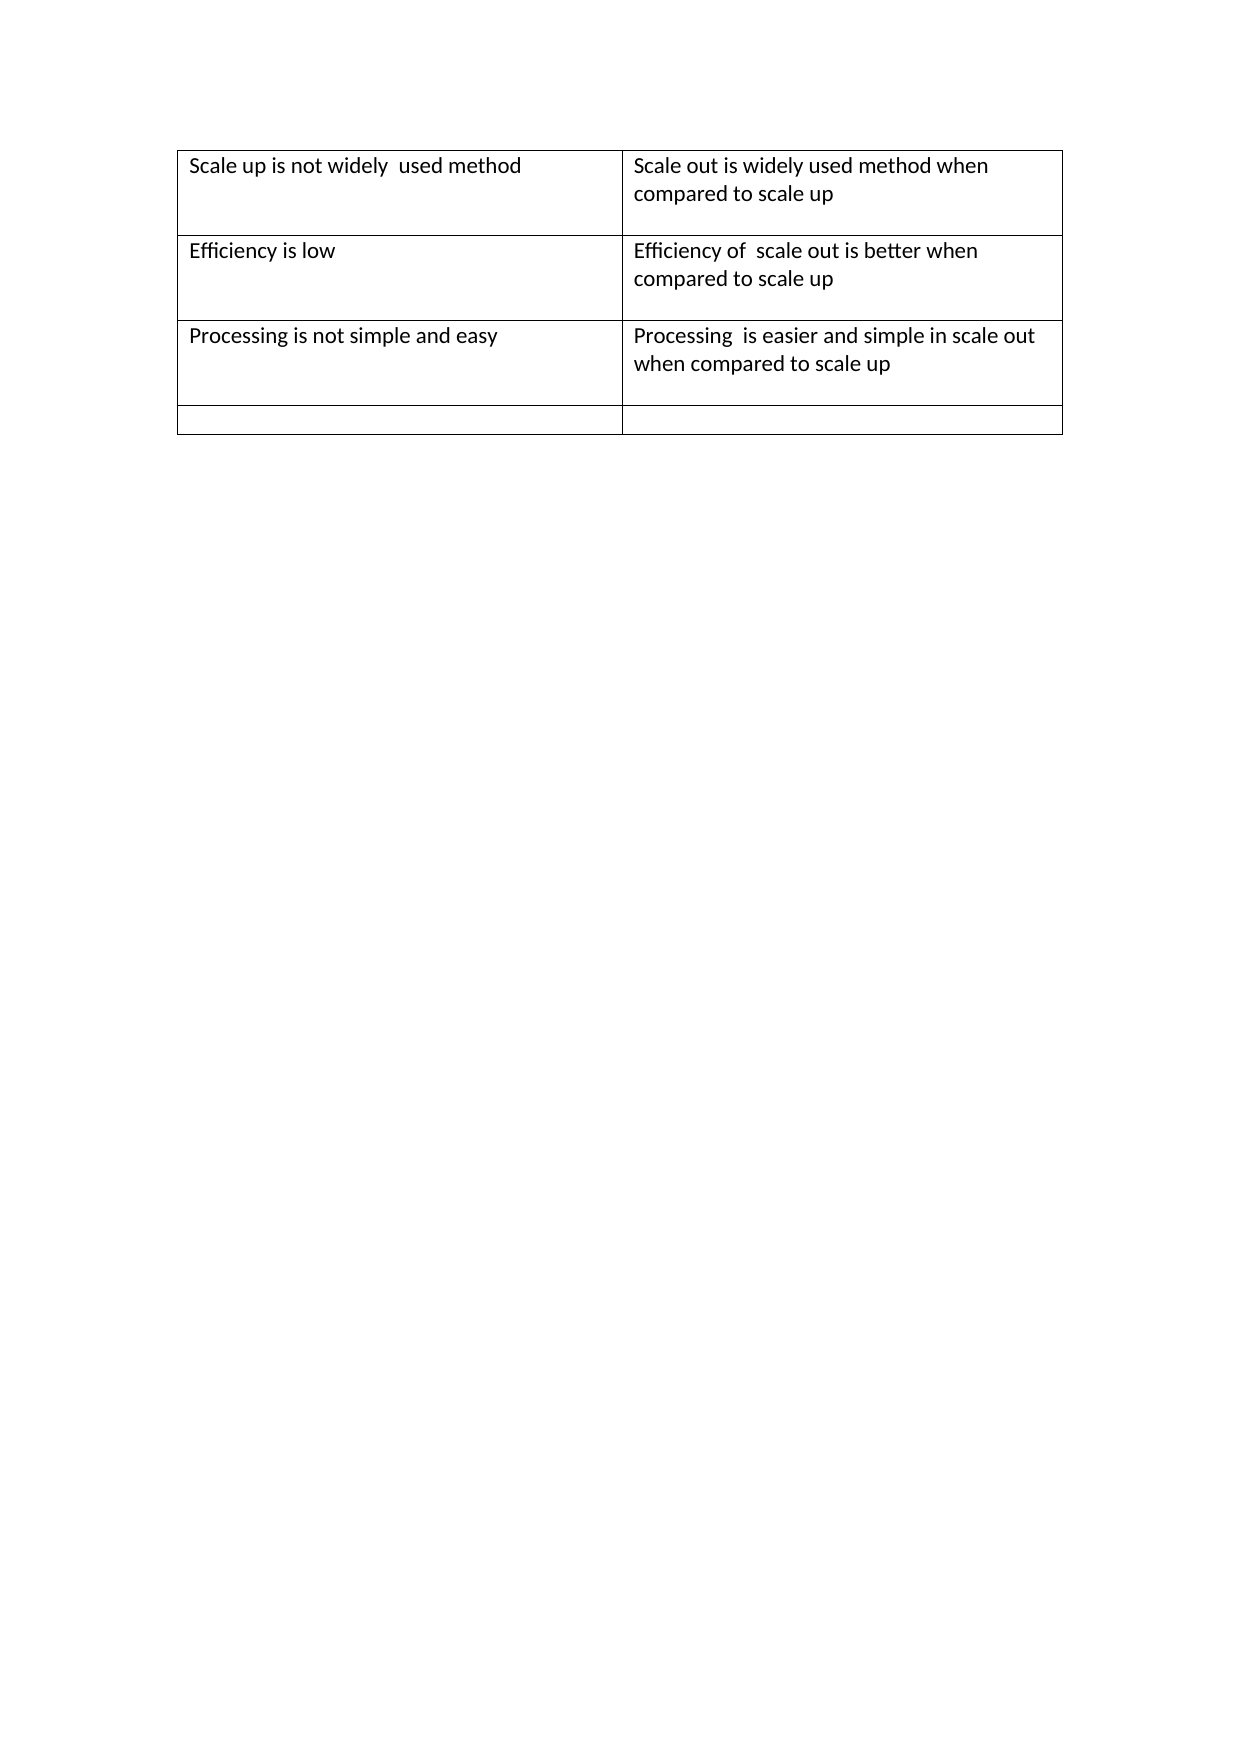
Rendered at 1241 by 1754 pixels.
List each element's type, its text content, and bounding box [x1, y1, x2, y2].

table_cell [178, 406, 622, 434]
table_cell Efficiency of scale out is better when compared to scale up [623, 236, 1062, 320]
table_cell Processing is not simple and easy [178, 321, 622, 405]
table_cell Scale out is widely used method when compared to scale up [623, 151, 1062, 235]
table_cell Processing is easier and simple in scale out when compared to scale up [623, 321, 1062, 405]
table_cell Scale up is not widely used method [178, 151, 622, 235]
table_cell Efficiency is low [178, 236, 622, 320]
table_cell [623, 406, 1062, 434]
